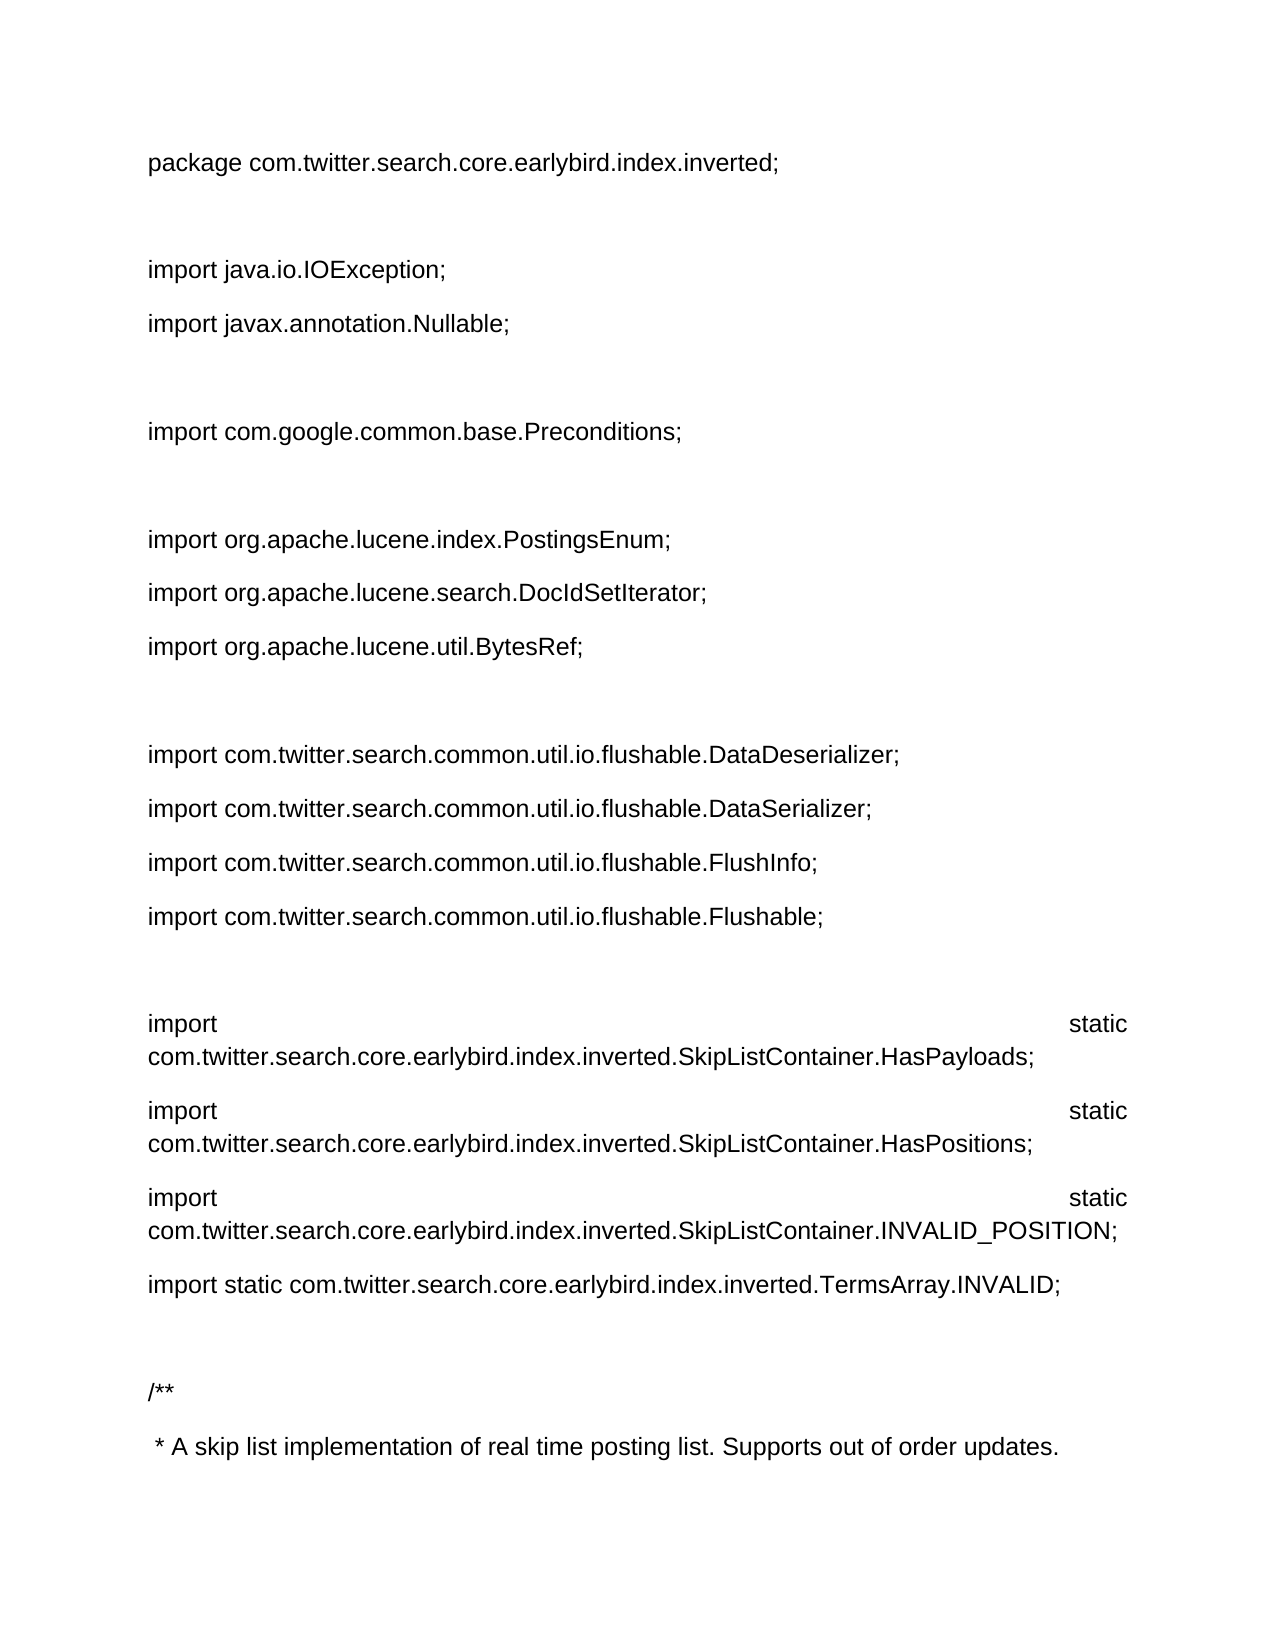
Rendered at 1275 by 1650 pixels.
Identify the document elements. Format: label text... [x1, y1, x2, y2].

text package com.twitter.search.core.earlybird.index.inverted; [148, 148, 1127, 176]
text import java.io.IOException; [148, 255, 1127, 284]
text import com.twitter.search.common.util.io.flushable.Flushable; [148, 902, 1127, 930]
text import org.apache.lucene.util.BytesRef; [148, 632, 1127, 661]
text import static com.twitter.search.core.earlybird.index.inverted.SkipListContainer.INVALID_POSITION; [148, 1183, 1127, 1245]
text import static com.twitter.search.core.earlybird.index.inverted.SkipListContainer.HasPayloads; [148, 1009, 1127, 1071]
text import org.apache.lucene.index.PostingsEnum; [148, 524, 1127, 553]
text import static com.twitter.search.core.earlybird.index.inverted.SkipListContainer.HasPositions; [148, 1096, 1127, 1158]
text * A skip list implementation of real time posting list. Supports out of order updates. [148, 1431, 1127, 1460]
text import com.twitter.search.common.util.io.flushable.DataDeserializer; [148, 740, 1127, 769]
text import org.apache.lucene.search.DocIdSetIterator; [148, 578, 1127, 607]
text import com.twitter.search.common.util.io.flushable.FlushInfo; [148, 848, 1127, 876]
text import com.twitter.search.common.util.io.flushable.DataSerializer; [148, 794, 1127, 823]
text import javax.annotation.Nullable; [148, 309, 1127, 338]
text import com.google.common.base.Preconditions; [148, 417, 1127, 446]
text /** [148, 1378, 1127, 1406]
text import static com.twitter.search.core.earlybird.index.inverted.TermsArray.INVALID; [148, 1270, 1127, 1299]
